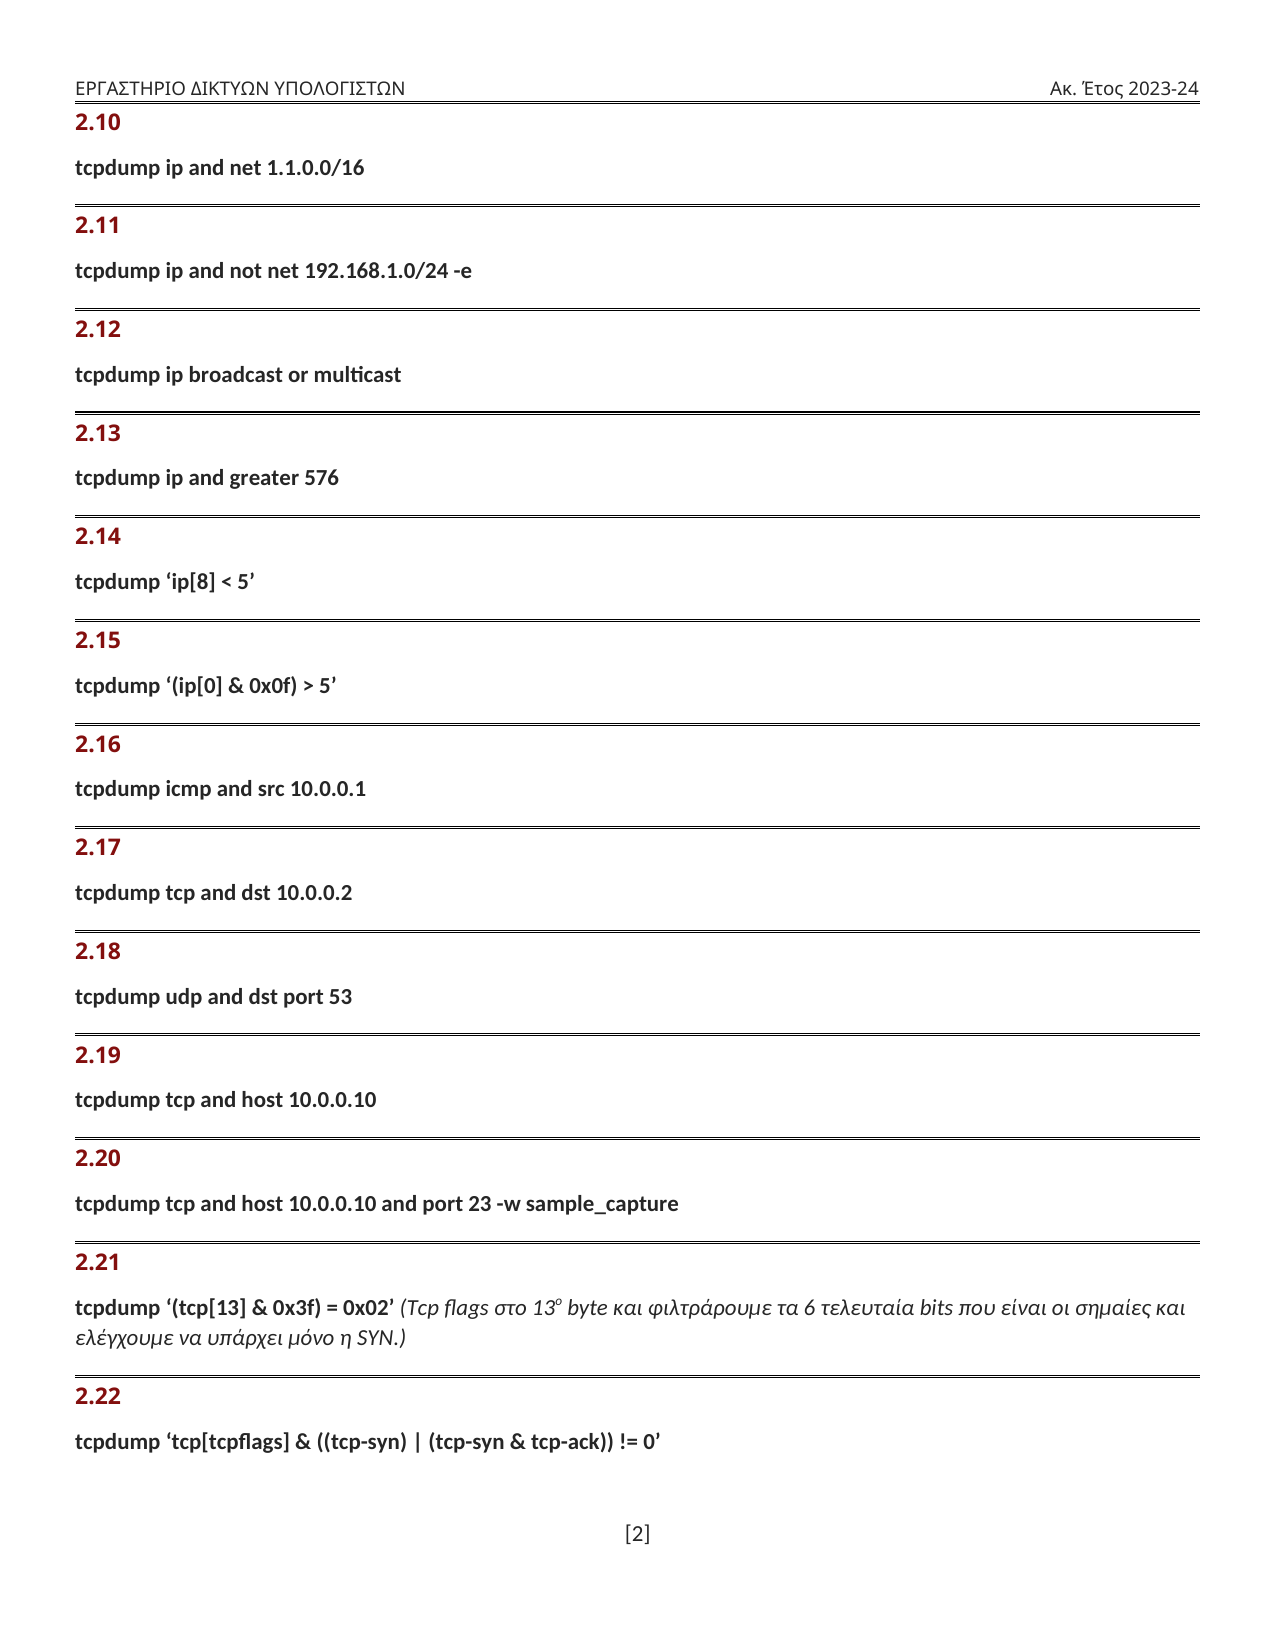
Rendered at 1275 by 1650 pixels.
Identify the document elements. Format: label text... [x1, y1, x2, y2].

text tcpdump tcp and host 10.0.0.10 and port 23 -w sample_capture [75, 1189, 1200, 1217]
subtitle 2.12 [75, 311, 1200, 344]
text tcpdump ip and net 1.1.0.0/16 [75, 153, 1200, 181]
text tcpdump udp and dst port 53 [75, 982, 1200, 1010]
text tcpdump tcp and host 10.0.0.10 [75, 1085, 1200, 1113]
subtitle 2.21 [75, 1244, 1200, 1277]
text tcpdump ip and greater 576 [75, 463, 1200, 492]
subtitle 2.11 [75, 207, 1200, 241]
text tcpdump ‘(tcp[13] & 0x3f) = 0x02’ (Tcp flags στο 13ο byte και φιλτράρουμε τα 6 τελευταία bits που είναι οι σημαίες και ελέγχουμε να υπάρχει μόνο η SYN.) [75, 1293, 1200, 1351]
subtitle 2.20 [75, 1140, 1200, 1173]
subtitle 2.19 [75, 1036, 1200, 1070]
subtitle 2.16 [75, 726, 1200, 759]
text tcpdump ip broadcast or multicast [75, 360, 1200, 388]
text tcpdump tcp and dst 10.0.0.2 [75, 878, 1200, 906]
text tcpdump ‘tcp[tcpflags] & ((tcp-syn) | (tcp-syn & tcp-ack)) != 0’ [75, 1427, 1200, 1455]
text tcpdump ‘(ip[0] & 0x0f) > 5’ [75, 671, 1200, 699]
subtitle 2.18 [75, 933, 1200, 966]
subtitle 2.10 [75, 104, 1200, 137]
subtitle 2.15 [75, 622, 1200, 655]
subtitle 2.22 [75, 1378, 1200, 1411]
subtitle 2.14 [75, 518, 1200, 552]
text tcpdump ip and not net 192.168.1.0/24 -e [75, 256, 1200, 284]
subtitle 2.17 [75, 829, 1200, 862]
text tcpdump icmp and src 10.0.0.1 [75, 774, 1200, 802]
text tcpdump ‘ip[8] < 5’ [75, 567, 1200, 595]
subtitle 2.13 [75, 415, 1200, 448]
